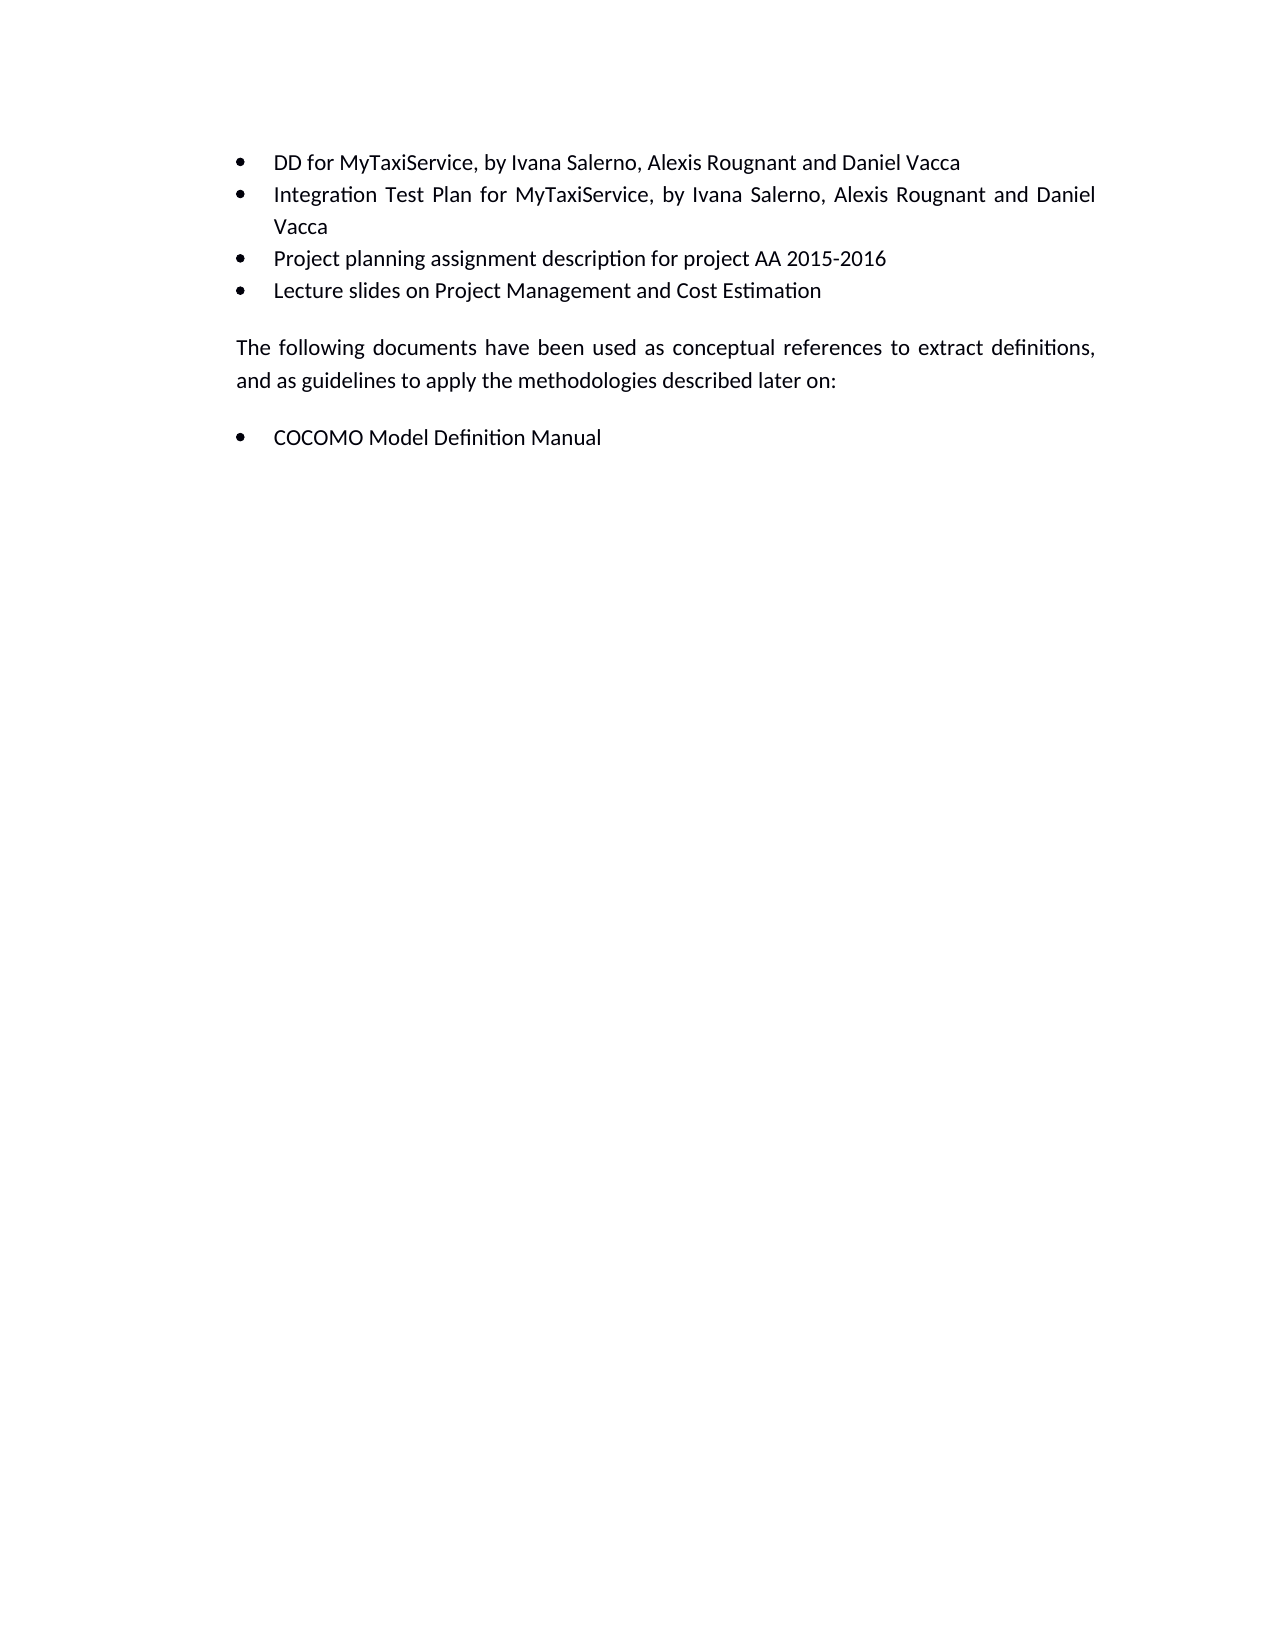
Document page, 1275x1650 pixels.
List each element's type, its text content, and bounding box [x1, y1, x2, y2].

list COCOMO Model Definition Manual [236, 423, 1098, 451]
list DD for MyTaxiService, by Ivana Salerno, Alexis Rougnant and Daniel Vacca [236, 148, 1098, 176]
text The following documents have been used as conceptual references to extract definitions, and as guidelines to apply the methodologies described later on: [236, 333, 1098, 394]
list Project planning assignment description for project AA 2015-2016 [236, 244, 1098, 272]
list Integration Test Plan for MyTaxiService, by Ivana Salerno, Alexis Rougnant and Daniel Vacca [236, 180, 1098, 240]
list Lecture slides on Project Management and Cost Estimation [236, 276, 1098, 304]
